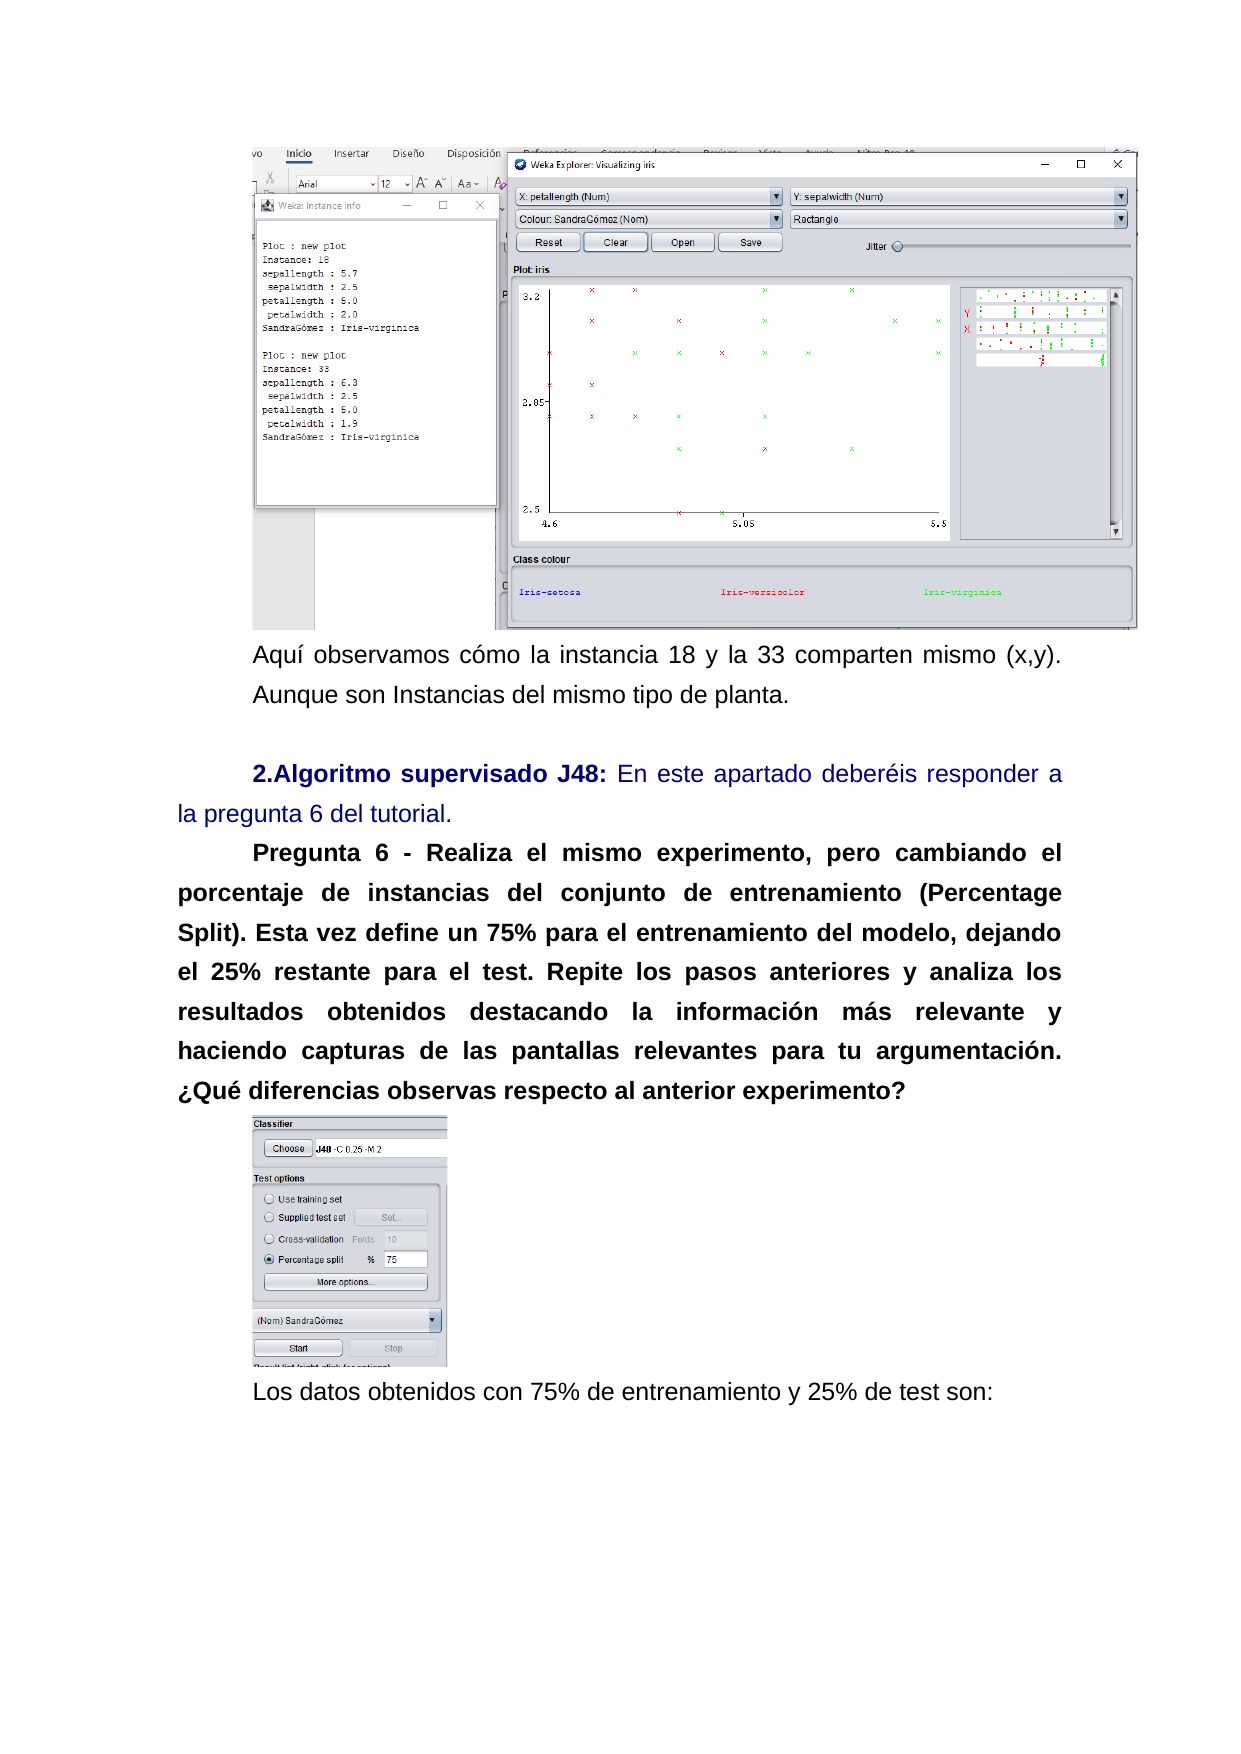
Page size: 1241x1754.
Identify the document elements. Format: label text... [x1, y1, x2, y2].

text Los datos obtenidos con 75% de entrenamiento y 25% de test son: [177, 1377, 1063, 1406]
picture [252, 1115, 448, 1367]
text 2.Algoritmo supervisado J48: En este apartado deberéis responder a la pregunta 6 del tutorial. [177, 759, 1063, 827]
text Pregunta 6 - Realiza el mismo experimento, pero cambiando el porcentaje de instancias del conjunto de entrenamiento (Percentage Split). Esta vez define un 75% para el entrenamiento del modelo, dejando el 25% restante para el test. Repite los pasos anteriores y analiza los resultados obtenidos destacando la información más relevante y haciendo capturas de las pantallas relevantes para tu argumentación. ¿Qué diferencias observas respecto al anterior experimento? [177, 838, 1063, 1104]
text Aquí observamos cómo la instancia 18 y la 33 comparten mismo (x,y). Aunque son Instancias del mismo tipo de planta. [252, 640, 1063, 709]
picture [252, 147, 1138, 630]
